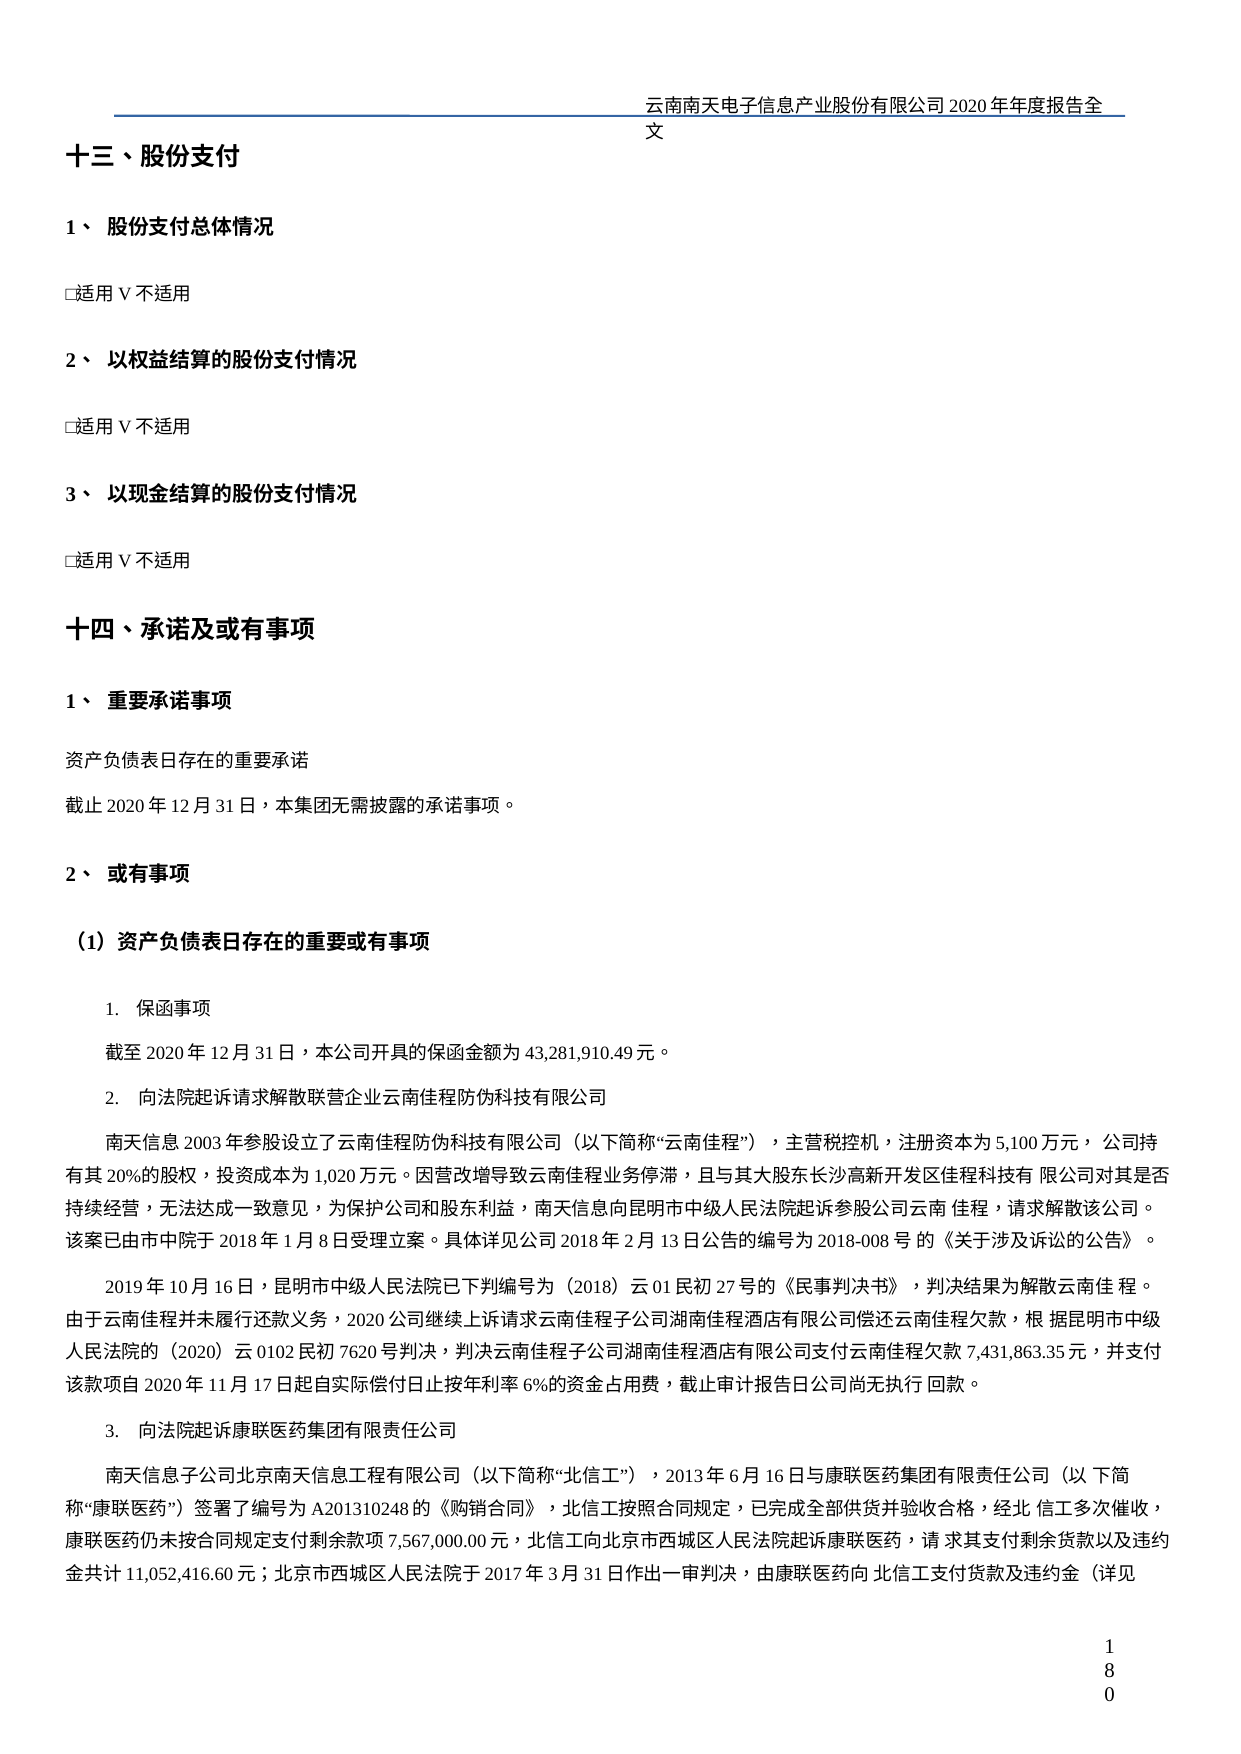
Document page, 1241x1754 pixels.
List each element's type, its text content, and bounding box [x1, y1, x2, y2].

list 保函事项 [65, 995, 1174, 1020]
text 2019年10月16日，昆明市中级人民法院已下判编号为（2018）云01民初27号的《民事判决书》，判决结果为解散云南佳 程。由于云南佳程并未履行还款义务，2020公司继续上诉请求云南佳程子公司湖南佳程酒店有限公司偿还云南佳程欠款，根 据昆明市中级人民法院的（2020）云0102民初7620号判决，判决云南佳程子公司湖南佳程酒店有限公司支付云南佳程欠款 7,431,863.35元，并支付该款项自2020年11月17日起自实际偿付日止按年利率6%的资金占用费，截止审计报告日公司尚无执行 回款。 [65, 1267, 1174, 1398]
text 2、 以权益结算的股份支付情况 [65, 346, 1174, 374]
text □适用V不适用 [65, 547, 1174, 572]
text 资产负债表日存在的重要承诺 [65, 741, 1174, 774]
text 十三、股份支付 [65, 138, 1174, 173]
text 3、 以现金结算的股份支付情况 [65, 479, 1174, 507]
text □适用V不适用 [65, 280, 1174, 306]
text 十四、承诺及或有事项 [65, 612, 1174, 646]
list 向法院起诉康联医药集团有限责任公司 [65, 1411, 1174, 1444]
list 向法院起诉请求解散联营企业云南佳程防伪科技有限公司 [65, 1078, 1174, 1111]
text 1、 股份支付总体情况 [65, 212, 1174, 241]
text □适用V不适用 [65, 413, 1174, 439]
text 1、 重要承诺事项 [65, 686, 1174, 714]
text 2、 或有事项 [65, 859, 1174, 887]
text 截止2020年12月31日，本集团无需披露的承诺事项。 [65, 787, 1174, 819]
text 截至2020年12月31日，本公司开具的保函金额为43,281,910.49元。 [65, 1033, 1174, 1066]
text 南天信息2003年参股设立了云南佳程防伪科技有限公司（以下简称“云南佳程”），主营税控机，注册资本为5,100万元， 公司持有其20%的股权，投资成本为1,020万元。因营改增导致云南佳程业务停滞，且与其大股东长沙高新开发区佳程科技有 限公司对其是否持续经营，无法达成一致意见，为保护公司和股东利益，南天信息向昆明市中级人民法院起诉参股公司云南 佳程，请求解散该公司。该案已由市中院于2018年1月8日受理立案。具体详见公司2018年2月13日公告的编号为2018-008号 的《关于涉及诉讼的公告》。 [65, 1123, 1174, 1254]
text （1）资产负债表日存在的重要或有事项 [65, 927, 1174, 955]
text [65, 1456, 1174, 1587]
